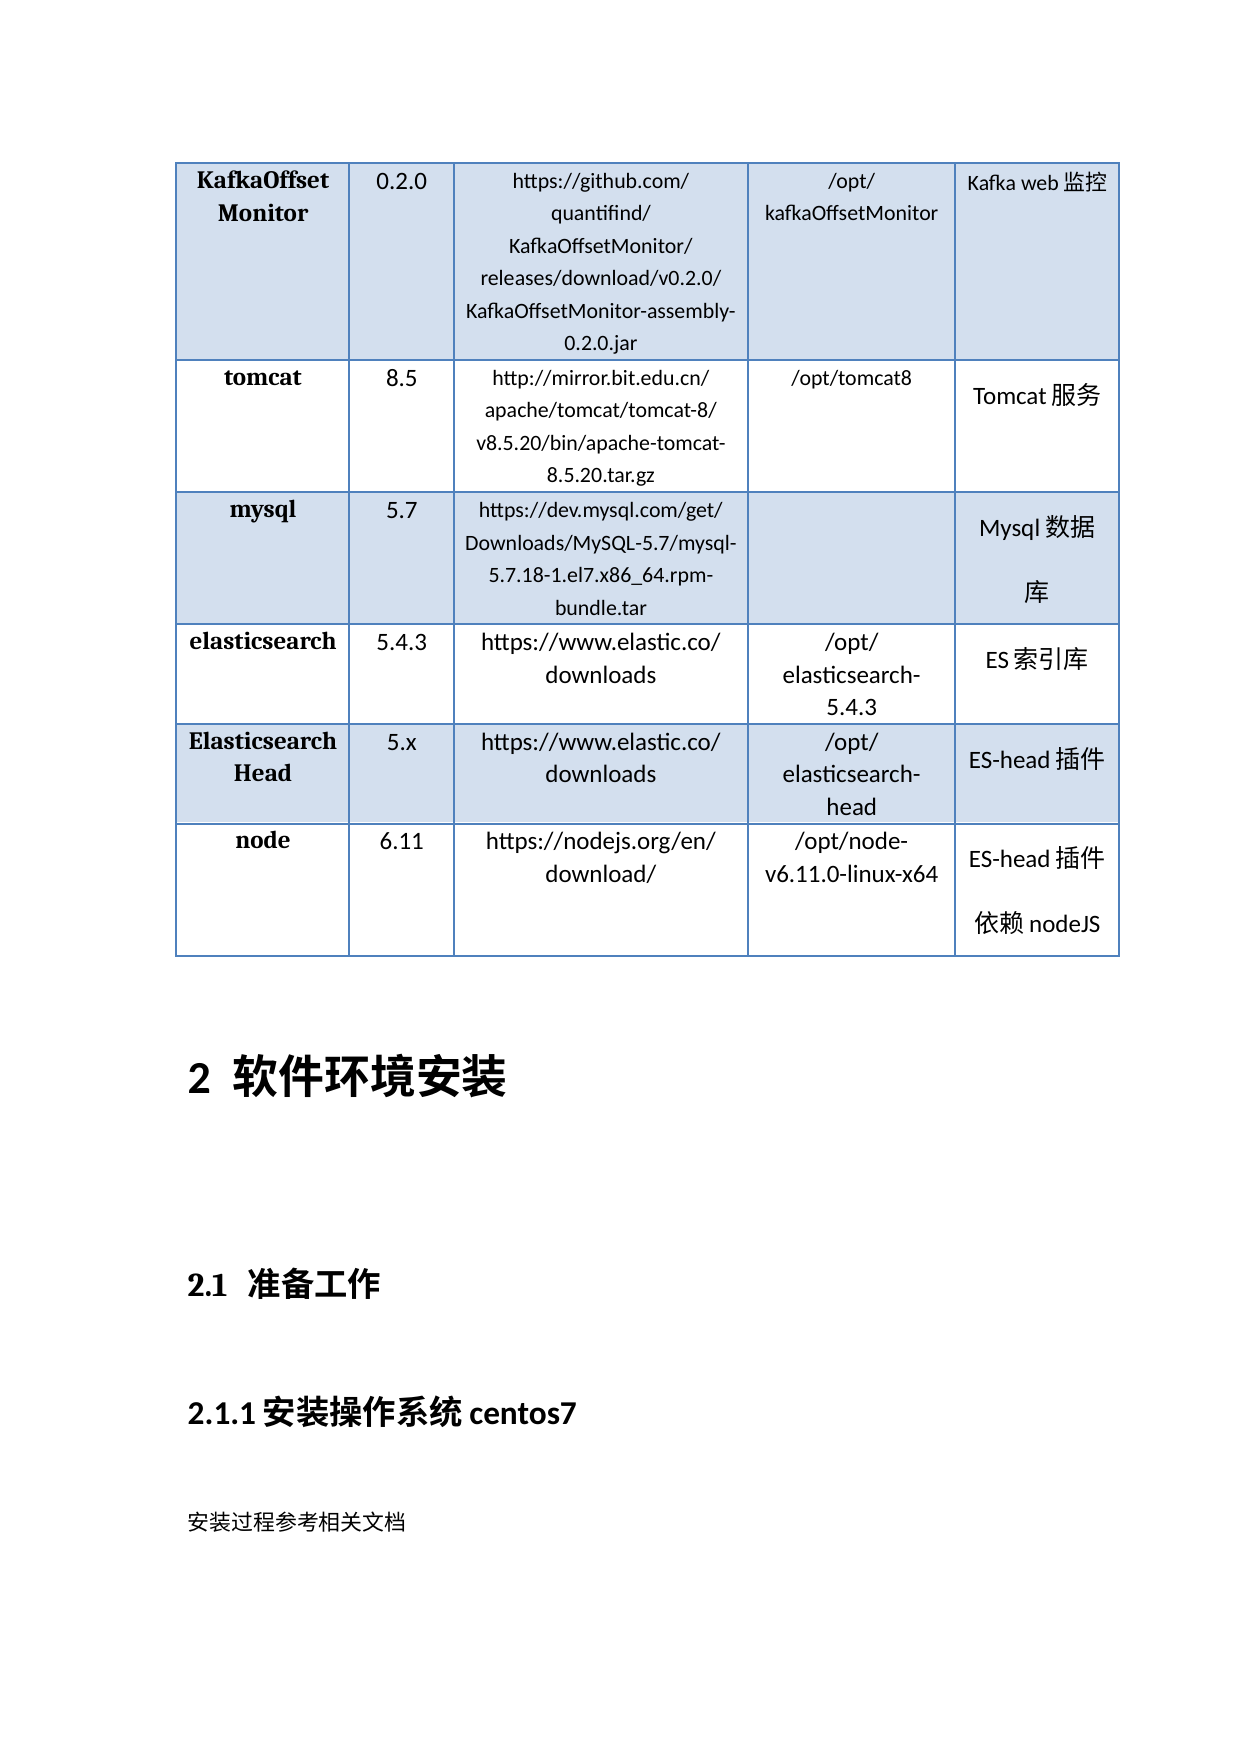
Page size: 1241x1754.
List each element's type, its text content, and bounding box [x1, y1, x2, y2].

table_cell /opt/elasticsearch-head [749, 725, 954, 822]
table_cell https://www.elastic.co/downloads [455, 625, 747, 723]
table_cell Kafka web监控 [956, 164, 1118, 359]
table_cell /opt/node-v6.11.0-linux-x64 [749, 825, 954, 954]
subtitle 软件环境安装 [187, 1024, 1053, 1122]
table_cell ES-head插件依赖nodeJS [956, 825, 1118, 954]
table_cell [749, 493, 954, 623]
table_cell /opt/tomcat8 [749, 361, 954, 491]
table_cell elasticsearch [177, 625, 348, 723]
table_cell 5.4.3 [350, 625, 453, 723]
table_cell mysql [177, 493, 348, 623]
table_cell 5.x [350, 725, 453, 822]
subtitle 准备工作 [187, 1250, 1053, 1315]
table_cell KafkaOffsetMonitor [177, 164, 348, 359]
table_cell 6.11 [350, 825, 453, 954]
table_cell tomcat [177, 361, 348, 491]
table_cell Mysql数据库 [956, 493, 1118, 623]
text 安装过程参考相关文档 [187, 1504, 1053, 1537]
table_cell 0.2.0 [350, 164, 453, 359]
subtitle 安装操作系统centos7 [187, 1377, 1053, 1442]
table_cell /opt/elasticsearch-5.4.3 [749, 625, 954, 723]
table_cell http://mirror.bit.edu.cn/apache/tomcat/tomcat-8/v8.5.20/bin/apache-tomcat-8.5.20.tar.gz [455, 361, 747, 491]
table_cell 8.5 [350, 361, 453, 491]
table_cell /opt/kafkaOffsetMonitor [749, 164, 954, 359]
table_cell https://github.com/quantifind/KafkaOffsetMonitor/releases/download/v0.2.0/KafkaOffsetMonitor-assembly-0.2.0.jar [455, 164, 747, 359]
table_cell Elasticsearch Head [177, 725, 348, 822]
table_cell node [177, 825, 348, 954]
table_cell ES-head插件 [956, 725, 1118, 822]
table_cell https://nodejs.org/en/download/ [455, 825, 747, 954]
table_cell Tomcat服务 [956, 361, 1118, 491]
table_cell ES索引库 [956, 625, 1118, 723]
table_cell https://www.elastic.co/downloads [455, 725, 747, 822]
table_cell 5.7 [350, 493, 453, 623]
table_cell https://dev.mysql.com/get/Downloads/MySQL-5.7/mysql-5.7.18-1.el7.x86_64.rpm-bundle.tar [455, 493, 747, 623]
